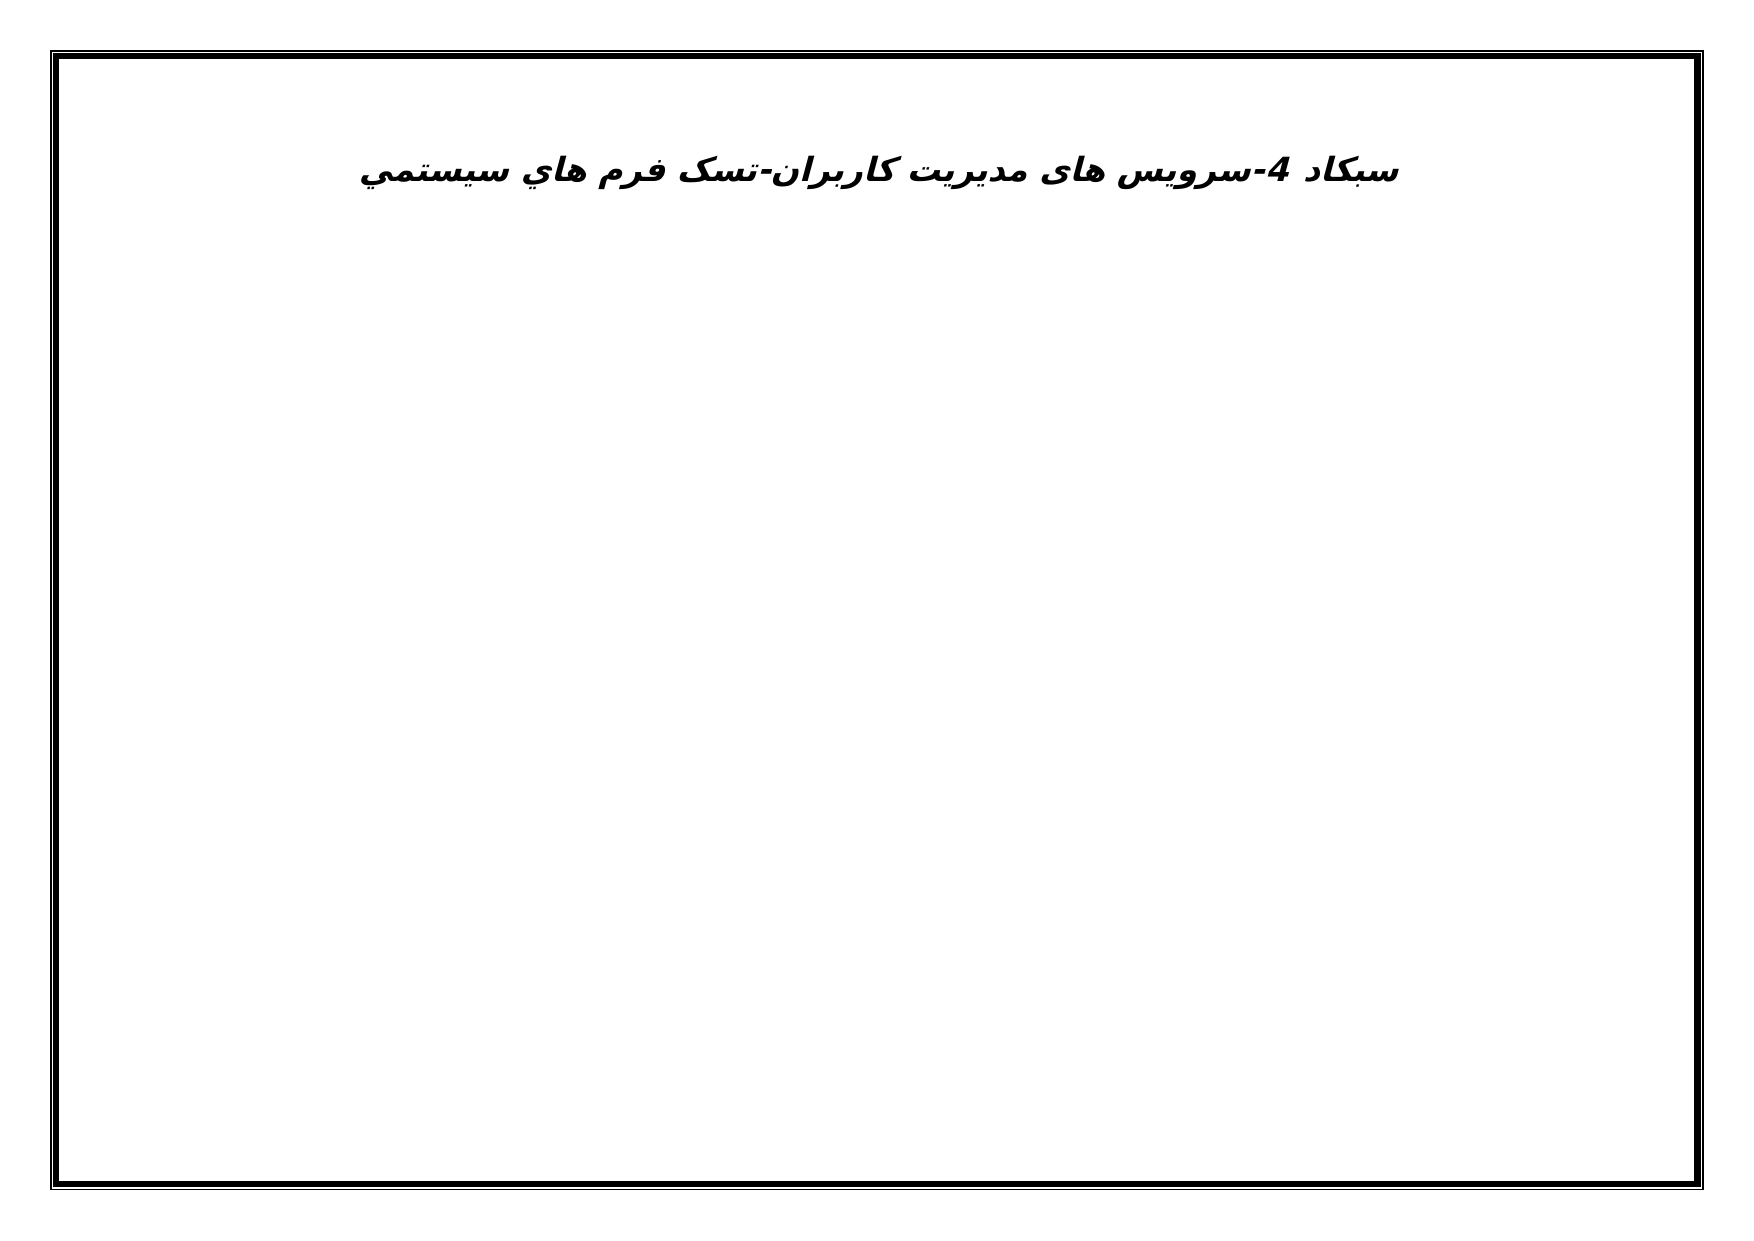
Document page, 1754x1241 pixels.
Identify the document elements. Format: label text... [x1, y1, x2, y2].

text سبکاد 4-سرويس های مديريت کاربران-تسک فرم هاي سيستمي [150, 150, 1604, 189]
